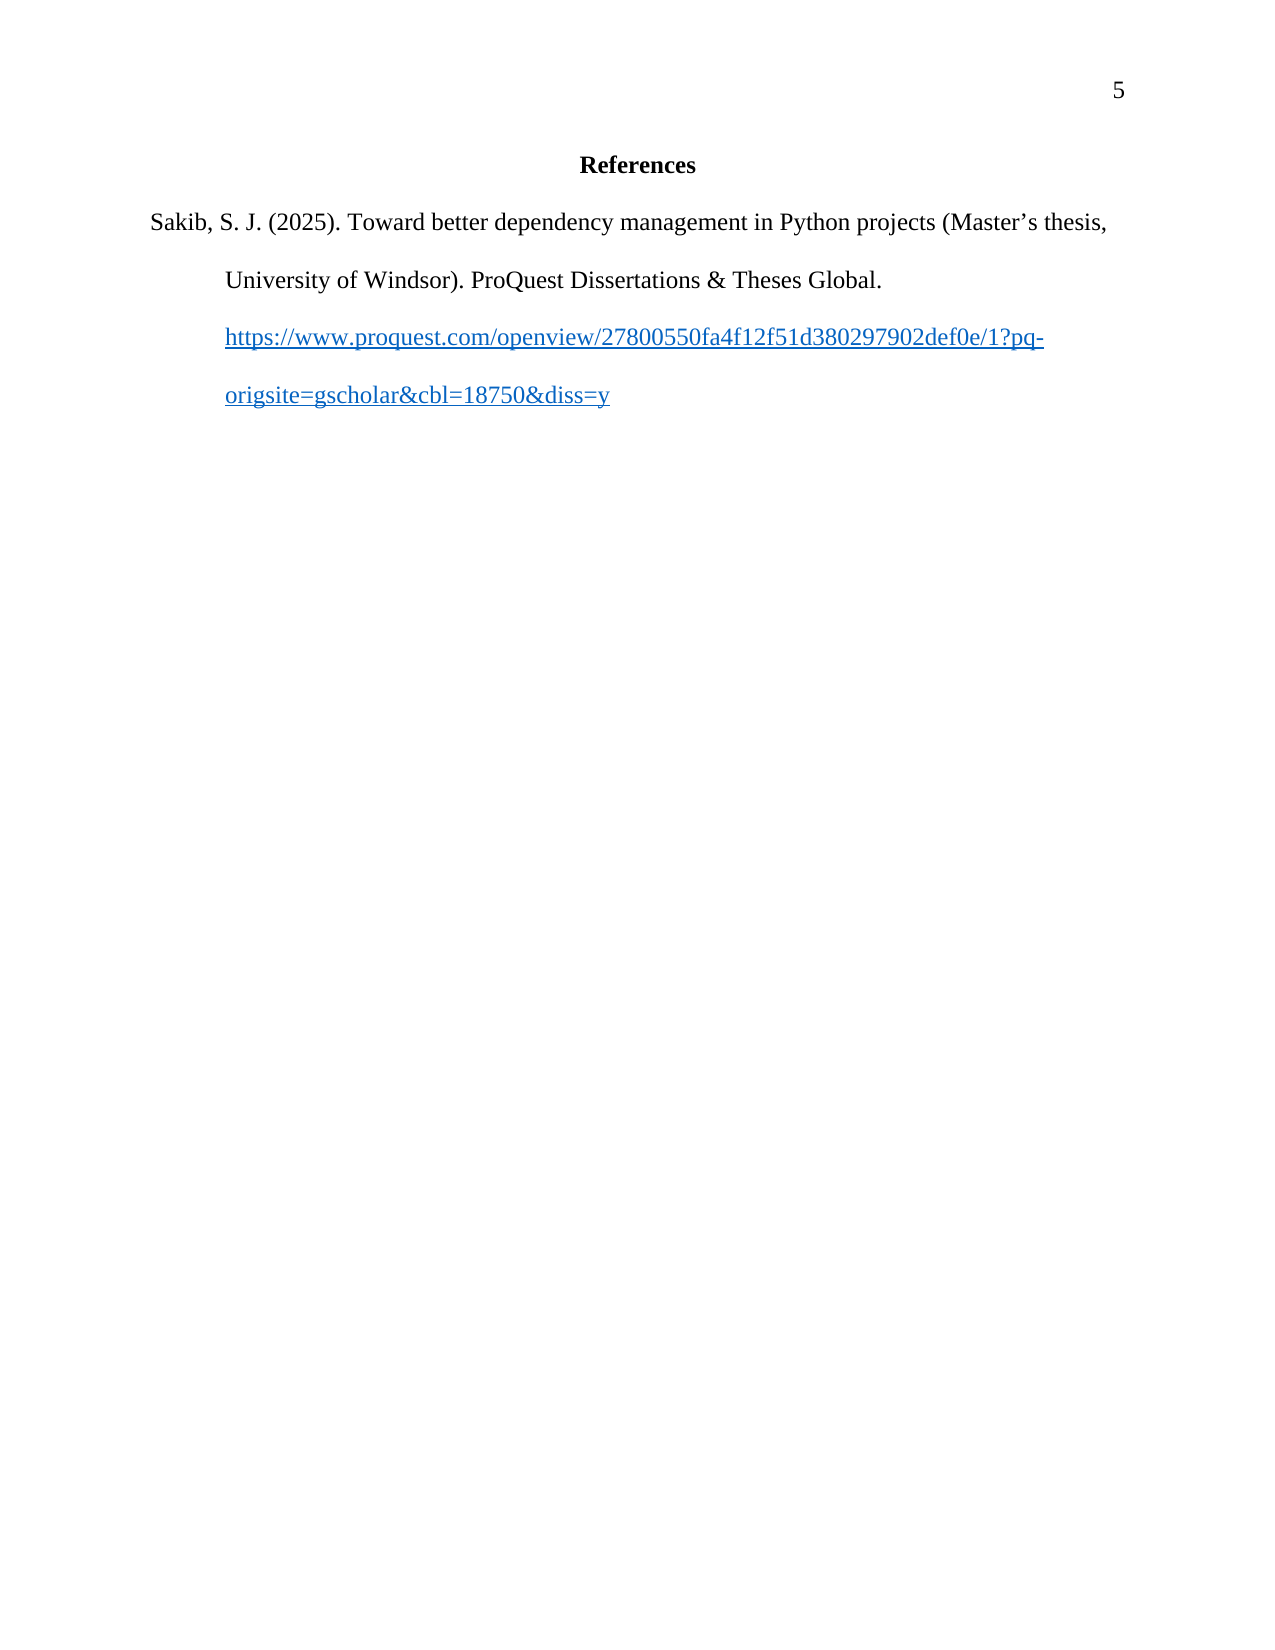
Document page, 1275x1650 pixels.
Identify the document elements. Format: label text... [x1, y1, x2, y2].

subtitle References [150, 150, 1125, 179]
text Sakib, S. J. (2025). Toward better dependency management in Python projects (Master’s thesis, University of Windsor). ProQuest Dissertations & Theses Global. https://www.proquest.com/openview/27800550fa4f12f51d380297902def0e/1?pq-origsite=gscholar&cbl=18750&diss=y [150, 207, 1125, 409]
